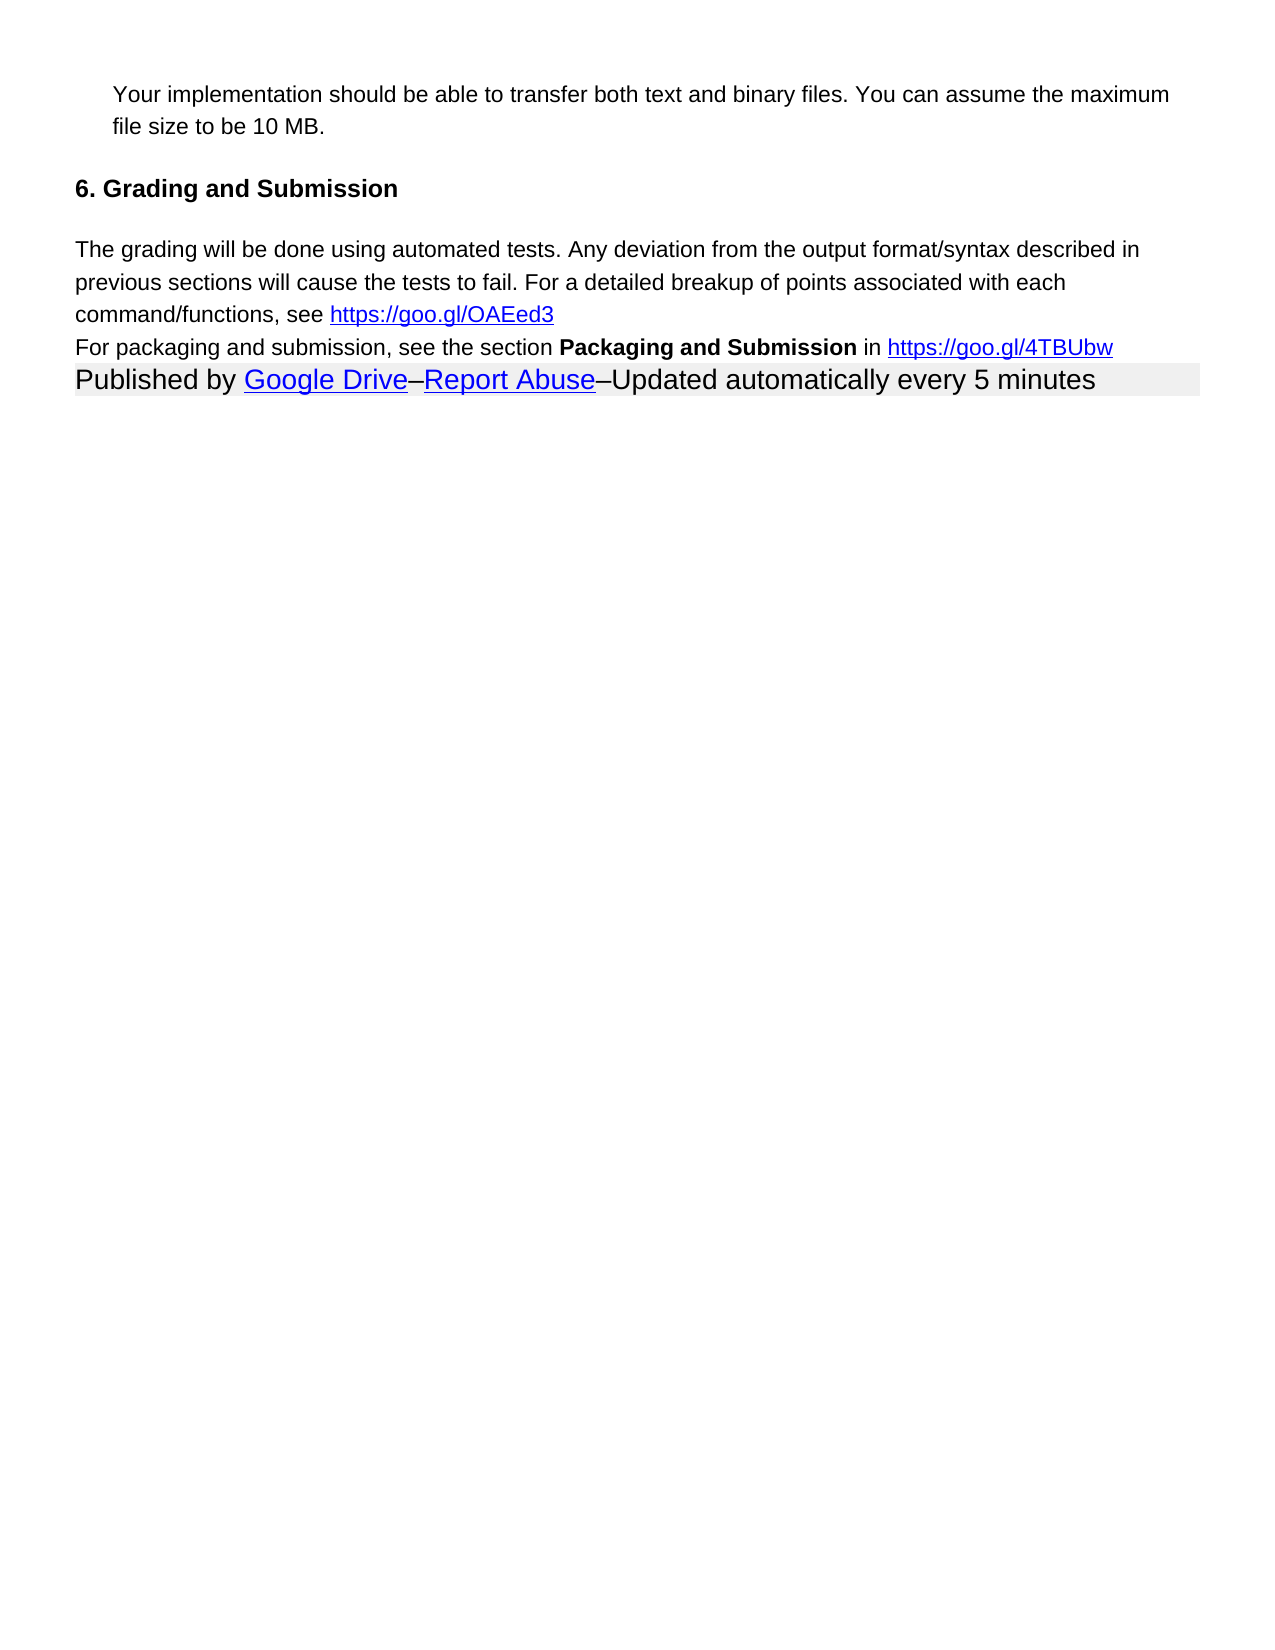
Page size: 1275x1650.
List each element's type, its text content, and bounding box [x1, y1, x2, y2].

text Published by Google Drive–Report Abuse–Updated automatically every 5 minutes [75, 363, 1200, 396]
text Your implementation should be able to transfer both text and binary files. You can assume the maximum file size to be 10 MB. [112, 77, 1200, 142]
text 6. Grading and Submission [75, 172, 1200, 204]
text The grading will be done using automated tests. Any deviation from the output format/syntax described in previous sections will cause the tests to fail. For a detailed breakup of points associated with each command/functions, see https://goo.gl/OAEed3 [75, 233, 1200, 331]
text For packaging and submission, see the section Packaging and Submission in https://goo.gl/4TBUbw [75, 331, 1200, 363]
